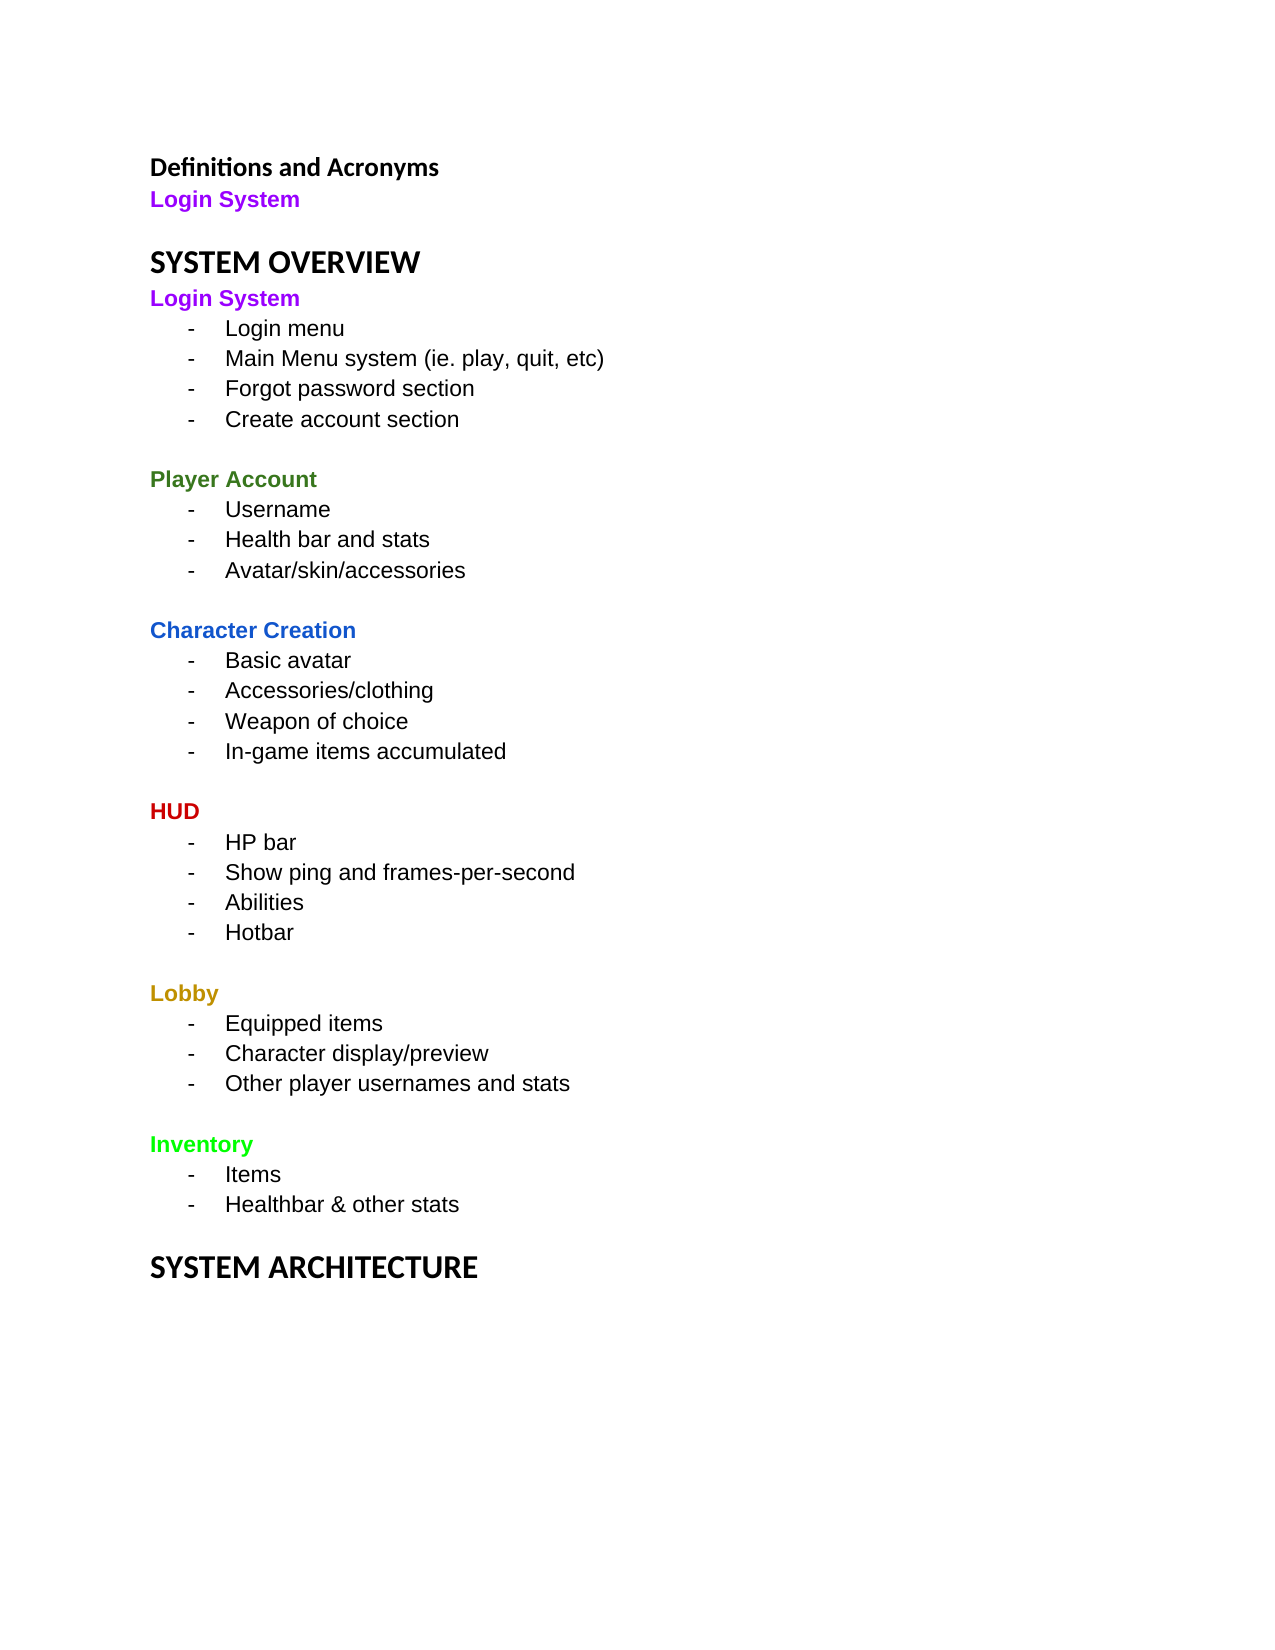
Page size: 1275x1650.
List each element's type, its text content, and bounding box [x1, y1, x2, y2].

text Lobby [150, 979, 1125, 1006]
list Accessories/clothing [187, 677, 1125, 704]
list Show ping and frames-per-second [187, 859, 1125, 885]
list Healthbar & other stats [187, 1191, 1125, 1217]
list Login menu [187, 315, 1125, 341]
text Login System [150, 186, 1125, 212]
list Avatar/skin/accessories [187, 557, 1125, 583]
subtitle SYSTEM ARCHITECTURE [150, 1246, 1125, 1287]
text Character Creation [150, 617, 1125, 643]
list Basic avatar [187, 647, 1125, 674]
list Equipped items [187, 1010, 1125, 1036]
list Abilities [187, 889, 1125, 915]
list Forgot password section [187, 375, 1125, 402]
subtitle Definitions and Acronyms [150, 150, 1125, 183]
list Weapon of choice [187, 708, 1125, 734]
text Login System [150, 285, 1125, 311]
list Health bar and stats [187, 526, 1125, 553]
list In-game items accumulated [187, 738, 1125, 764]
list Items [187, 1161, 1125, 1187]
list Create account section [187, 406, 1125, 432]
text Player Account [150, 466, 1125, 492]
list Other player usernames and stats [187, 1070, 1125, 1097]
text HUD [150, 798, 1125, 825]
list Hotbar [187, 919, 1125, 946]
list Main Menu system (ie. play, quit, etc) [187, 345, 1125, 372]
list HP bar [187, 828, 1125, 855]
list Username [187, 496, 1125, 523]
text Inventory [150, 1131, 1125, 1157]
list Character display/preview [187, 1040, 1125, 1066]
subtitle SYSTEM OVERVIEW [150, 241, 1125, 282]
